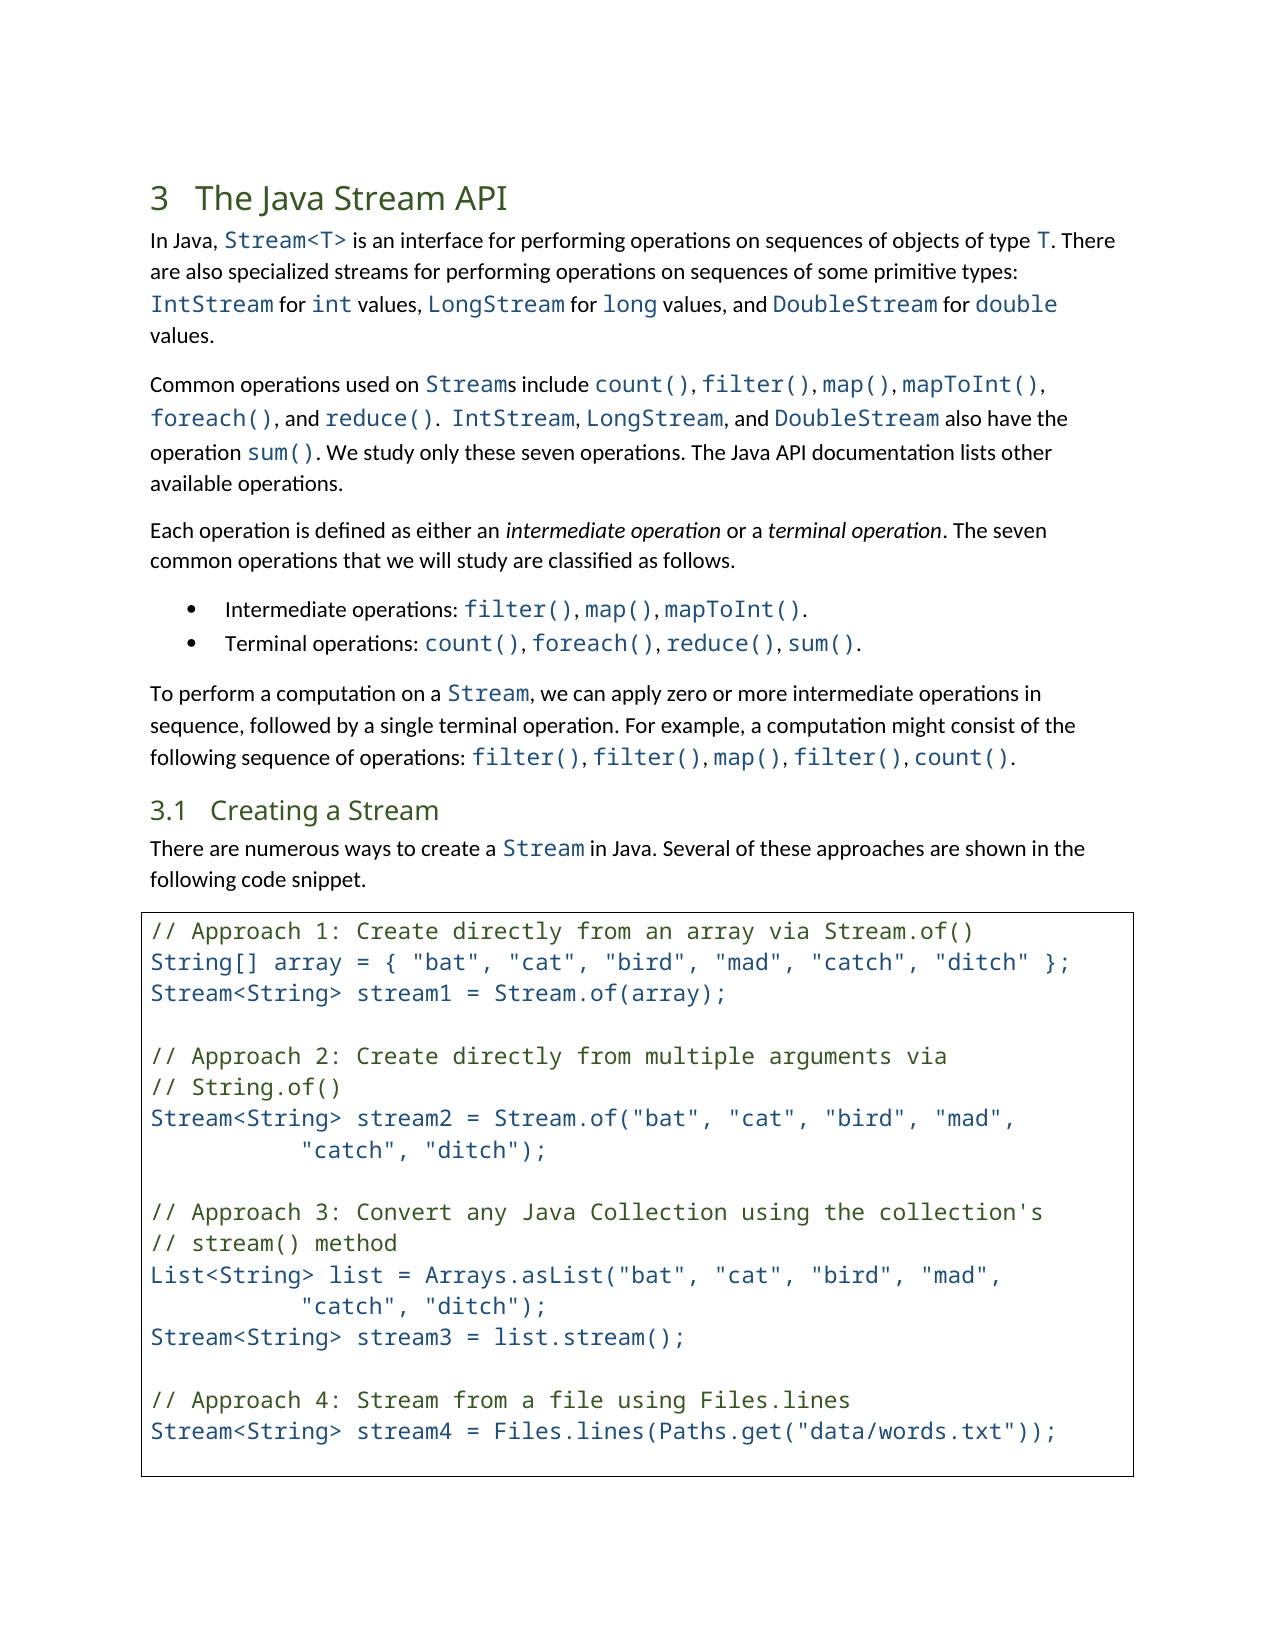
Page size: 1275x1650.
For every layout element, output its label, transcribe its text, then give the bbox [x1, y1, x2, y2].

text "catch", "ditch"); [150, 1134, 1125, 1165]
text // Approach 3: Convert any Java Collection using the collection's [150, 1196, 1125, 1227]
list Terminal operations: count(), foreach(), reduce(), sum(). [187, 627, 1125, 658]
text There are numerous ways to create a Stream in Java. Several of these approaches are shown in the following code snippet. [150, 831, 1125, 893]
text // stream() method [150, 1227, 1125, 1259]
text To perform a computation on a Stream, we can apply zero or more intermediate operations in sequence, followed by a single terminal operation. For example, a computation might consist of the following sequence of operations: filter(), filter(), map(), filter(), count(). [150, 677, 1125, 772]
text // Approach 1: Create directly from an array via Stream.of() [142, 913, 1133, 946]
list Intermediate operations: filter(), map(), mapToInt(). [187, 593, 1125, 624]
text // Approach 4: Stream from a file using Files.lines [150, 1384, 1125, 1415]
text Stream<String> stream1 = Stream.of(array); [150, 977, 1125, 1009]
text Stream<String> stream4 = Files.lines(Paths.get("data/words.txt")); [150, 1415, 1125, 1446]
text Stream<String> stream2 = Stream.of("bat", "cat", "bird", "mad", [150, 1102, 1125, 1134]
text Common operations used on Streams include count(), filter(), map(), mapToInt(), foreach(), and reduce(). IntStream, LongStream, and DoubleStream also have the operation sum(). We study only these seven operations. The Java API documentation lists other available operations. [150, 368, 1125, 497]
text Each operation is defined as either an intermediate operation or a terminal operation. The seven common operations that we will study are classified as follows. [150, 516, 1125, 574]
text In Java, Stream<T> is an interface for performing operations on sequences of objects of type T. There are also specialized streams for performing operations on sequences of some primitive types: IntStream for int values, LongStream for long values, and DoubleStream for double values. [150, 224, 1125, 349]
text String[] array = { "bat", "cat", "bird", "mad", "catch", "ditch" }; [150, 946, 1125, 977]
text // Approach 2: Create directly from multiple arguments via [150, 1040, 1125, 1071]
text List<String> list = Arrays.asList("bat", "cat", "bird", "mad", [150, 1259, 1125, 1290]
subtitle Creating a Stream [150, 792, 1125, 828]
subtitle The Java Stream API [150, 175, 1125, 220]
text "catch", "ditch"); [150, 1290, 1125, 1321]
text Stream<String> stream3 = list.stream(); [150, 1321, 1125, 1352]
text // String.of() [150, 1071, 1125, 1102]
